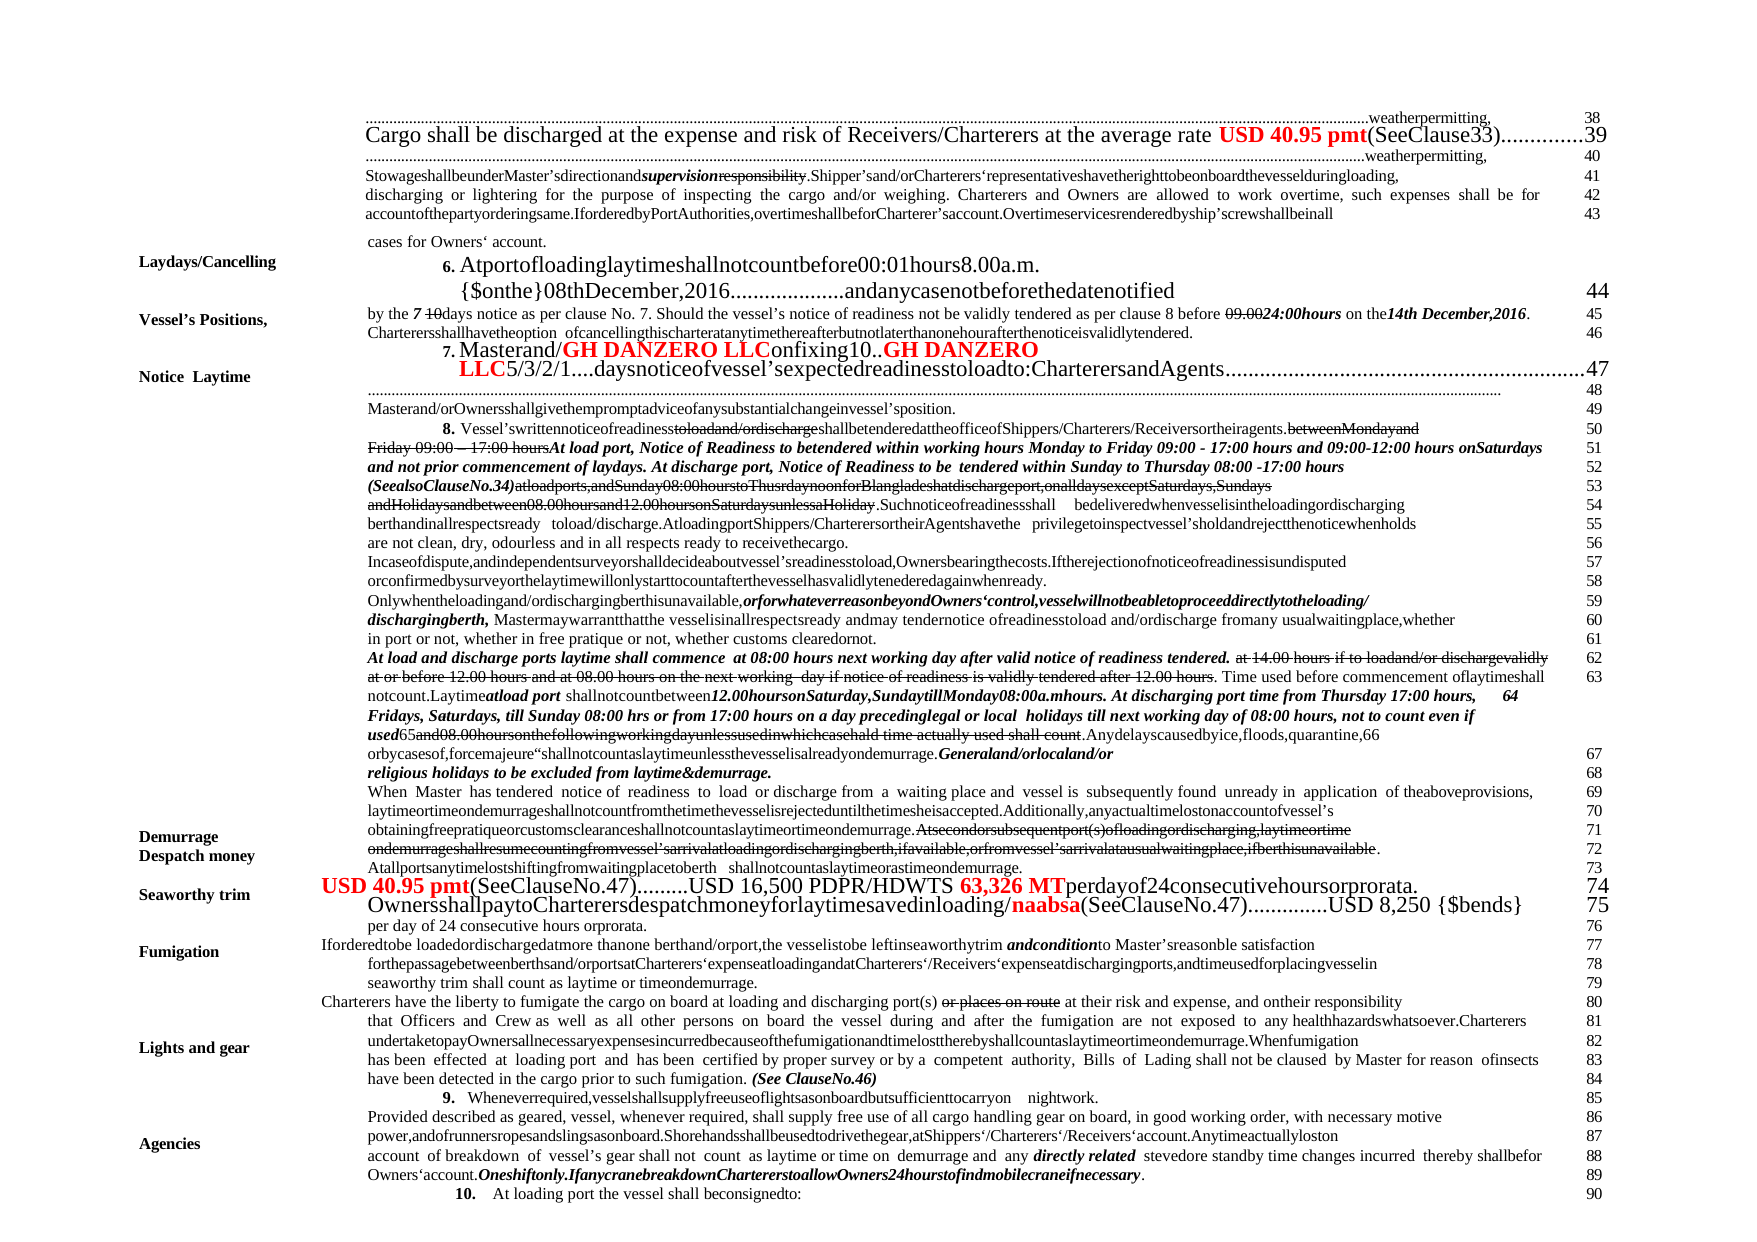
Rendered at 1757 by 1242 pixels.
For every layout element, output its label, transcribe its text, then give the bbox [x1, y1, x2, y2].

text obtainingfreepratiqueorcustomsclearanceshallnotcountaslaytimeortimeondemurrage.Atsecondorsubsequentport(s)ofloadingordischarging,laytimeortime 71 [367, 821, 1627, 839]
text are not clean, dry, odourless and in all respects ready to receivethecargo. 56 [367, 533, 1627, 552]
list Masterand/GH DANZERO LLConfixing10..GH DANZERO LLC5/3/2/1....daysnoticeofvessel’sexpectedreadinesstoloadto:CharterersandAgents 47 [442, 342, 1627, 380]
text Onlywhentheloadingand/ordischargingberthisunavailable,orforwhateverreasonbeyondOwners‘control,vesselwillnotbeabletoproceeddirectlytotheloading/ 59 [367, 591, 1627, 610]
text accountofthepartyorderingsame.IforderedbyPortAuthorities,overtimeshallbeforCharterer’saccount.Overtimeservicesrenderedbyship’screwshallbeinall 43 [365, 204, 1627, 223]
text When Master has tendered notice of readiness to load or discharge from a waiting place and vessel is subsequently found unready in application of theaboveprovisions, 69 [367, 782, 1627, 801]
list Vessel’swrittennoticeofreadinesstoloadand/ordischargeshallbetenderedattheofficeofShippers/Charterers/Receiversortheiragents.betweenMondayand 50 [442, 418, 1627, 438]
text forthepassagebetweenberthsand/orportsatCharterers‘expenseatloadingandatCharterers‘/Receivers‘expenseatdischargingports,andtimeusedforplacingvesselin 78 [367, 954, 1627, 973]
text Incaseofdispute,andindependentsurveyorshalldecideaboutvessel’sreadinesstoload,Ownersbearingthecosts.Iftherejectionofnoticeofreadinessisundisputed 57 [367, 552, 1627, 571]
text notcount.Laytimeatload port shallnotcountbetween12.00hoursonSaturday,SundaytillMonday08:00a.mhours. At discharging port time from Thursday 17:00 hours, 64 [367, 686, 1627, 705]
text Agencies [139, 1134, 317, 1153]
text .............................................................................................................................................................................................................................................................weatherpermitting, 40 [365, 147, 1627, 166]
text laytimeortimeondemurrageshallnotcountfromthetimethevesselisrejecteduntilthetimesheisaccepted.Additionally,anyactualtimelostonaccountofvessel’s 70 [367, 801, 1627, 820]
text in port or not, whether in free pratique or not, whether customs clearedornot. 61 [367, 629, 1627, 648]
text USD 40.95 pmt(SeeClauseNo.47).........USD 16,500 PDPR/HDWTS 63,326 MTperdayof24consecutivehoursorprorata. 74 [321, 878, 1627, 897]
text Cargo shall be discharged at the expense and risk of Receivers/Charterers at the average rate USD 40.95 pmt(SeeClause33) 39 [365, 128, 1627, 147]
text Charterers have the liberty to fumigate the cargo on board at loading and discharging port(s) or places on route at their risk and expense, and ontheir responsibility 80 [321, 993, 1627, 1012]
text orconfirmedbysurveyorthelaytimewillonlystarttocountafterthevesselhasvalidlytenederedagainwhenready. 58 [367, 571, 1627, 590]
text berthandinallrespectsready toload/discharge.AtloadingportShippers/CharterersortheirAgentshavethe privilegetoinspectvessel’sholdandrejectthenoticewhenholds 55 [367, 514, 1627, 533]
text ondemurrageshallresumecountingfromvessel’sarrivalatloadingordischargingberth,ifavailable,orfromvessel’sarrivalatausualwaitingplace,ifberthisunavailable. 72 [367, 839, 1627, 858]
text undertaketopayOwnersallnecessaryexpensesincurredbecauseofthefumigationandtimelosttherebyshallcountaslaytimeortimeondemurrage.Whenfumigation 82 [367, 1031, 1627, 1050]
text at or before 12.00 hours and at 08.00 hours on the next working day if notice of readiness is validly tendered after 12.00 hours. Time used before commencement oflaytimeshall 63 [367, 667, 1627, 686]
text cases for Owners‘ account. [367, 232, 1627, 251]
text by the 7 10days notice as per clause No. 7. Should the vessel’s notice of readiness not be validly tendered as per clause 8 before 09.0024:00hours on the14th December,2016. 45 [367, 304, 1627, 323]
text per day of 24 consecutive hours orprorata. 76 [367, 916, 1627, 935]
text seaworthy trim shall count as laytime or timeondemurrage. 79 [367, 973, 1627, 992]
text ............................................................................................................................................................................................................................................................................................... 48 [367, 380, 1627, 399]
text Demurrage Despatch money [139, 827, 282, 865]
list Wheneverrequired,vesselshallsupplyfreeuseoflightsasonboardbutsufficienttocarryon nightwork. 85 [442, 1088, 1627, 1107]
text Friday 09:00 – 17:00 hoursAt load port, Notice of Readiness to betendered within working hours Monday to Friday 09:00 - 17:00 hours and 09:00-12:00 hours onSaturdays 51 [367, 438, 1627, 457]
text Fridays, Saturdays, till Sunday 08:00 hrs or from 17:00 hours on a day precedinglegal or local holidays till next working day of 08:00 hours, not to count even if used65and08.00hoursonthefollowingworkingdayunlessusedinwhichcasehald time actually used shall count.Anydelayscausedbyice,floods,quarantine,66 orbycasesof,forcemajeure“shallnotcountaslaytimeunlessthevesselisalreadyondemurrage.Generaland/orlocaland/or 67 [367, 705, 1603, 763]
text Lights and gear [139, 1038, 317, 1057]
text Atallportsanytimelostshiftingfromwaitingplacetoberth shallnotcountaslaytimeorastimeondemurrage. 73 [367, 858, 1627, 878]
text Masterand/orOwnersshallgivethempromptadviceofanysubstantialchangeinvessel’sposition. 49 [367, 399, 1627, 418]
text Iforderedtobe loadedordischargedatmore thanone berthand/orport,the vesselistobe leftinseaworthytrim andconditionto Master’sreasonble satisfaction 77 [321, 935, 1627, 954]
text (SeealsoClauseNo.34)atloadports,andSunday08:00hourstoThusrdaynoonforBlangladeshatdischargeport,onalldaysexceptSaturdays,Sundays 53 [367, 476, 1627, 495]
text Charterersshallhavetheoption ofcancellingthischarteratanytimethereafterbutnotlaterthanonehourafterthenoticeisvalidlytendered. 46 [367, 323, 1627, 342]
text Provided described as geared, vessel, whenever required, shall supply free use of all cargo handling gear on board, in good working order, with necessary motive 86 [367, 1108, 1627, 1127]
text Owners‘account.Oneshiftonly.IfanycranebreakdownChartererstoallowOwners24hourstofindmobilecraneifnecessary. 89 [367, 1165, 1627, 1184]
text and not prior commencement of laydays. At discharge port, Notice of Readiness to be tendered within Sunday to Thursday 08:00 -17:00 hours 52 [367, 457, 1627, 476]
list At loading port the vessel shall beconsignedto: 90 [455, 1184, 1627, 1203]
text account of breakdown of vessel’s gear shall not count as laytime or time on demurrage and any directly related stevedore standby time changes incurred thereby shallbefor 88 [367, 1146, 1627, 1165]
text StowageshallbeunderMaster’sdirectionandsupervisionresponsibility.Shipper’sand/orCharterers‘representativeshavetherighttobeonboardthevesselduringloading, 41 [365, 166, 1627, 185]
text At load and discharge ports laytime shall commence at 08:00 hours next working day after valid notice of readiness tendered. at 14.00 hours if to loadand/or dischargevalidly 62 [367, 648, 1627, 667]
text discharging or lightering for the purpose of inspecting the cargo and/or weighing. Charterers and Owners are allowed to work overtime, such expenses shall be for 42 [365, 185, 1627, 204]
text has been effected at loading port and has been certified by proper survey or by a competent authority, Bills of Lading shall not be claused by Master for reason ofinsects 83 [367, 1050, 1627, 1069]
text ..............................................................................................................................................................................................................................................................weatherpermitting, 38 [365, 108, 1627, 127]
text andHolidaysandbetween08.00hoursand12.00hoursonSaturdaysunlessaHoliday.Suchnoticeofreadinessshall bedeliveredwhenvesselisintheloadingordischarging 54 [367, 495, 1627, 514]
text have been detected in the cargo prior to such fumigation. (See ClauseNo.46) 84 [367, 1069, 1627, 1088]
text Seaworthy trim Fumigation [139, 884, 251, 961]
text dischargingberth, Mastermaywarrantthatthe vesselisinallrespectsready andmay tendernotice ofreadinesstoload and/ordischarge fromany usualwaitingplace,whether 60 [367, 610, 1627, 629]
list Atportofloadinglaytimeshallnotcountbefore00:01hours8.00a.m.{$onthe}08thDecember,2016....................andanycasenotbeforethedatenotified 44 [442, 251, 1627, 304]
text Laydays/Cancelling Vessel’s Positions, Notice Laytime [139, 252, 317, 386]
text that Officers and Crew as well as all other persons on board the vessel during and after the fumigation are not exposed to any healthhazardswhatsoever.Charterers 81 [367, 1012, 1627, 1031]
text OwnersshallpaytoCharterersdespatchmoneyforlaytimesavedinloading/naabsa(SeeClauseNo.47)..............USD 8,250 {$bends} 75 [367, 897, 1627, 916]
text religious holidays to be excluded from laytime&demurrage. 68 [367, 763, 1627, 782]
text power,andofrunnersropesandslingsasonboard.Shorehandsshallbeusedtodrivethegear,atShippers‘/Charterers‘/Receivers‘account.Anytimeactuallyloston 87 [367, 1127, 1627, 1146]
